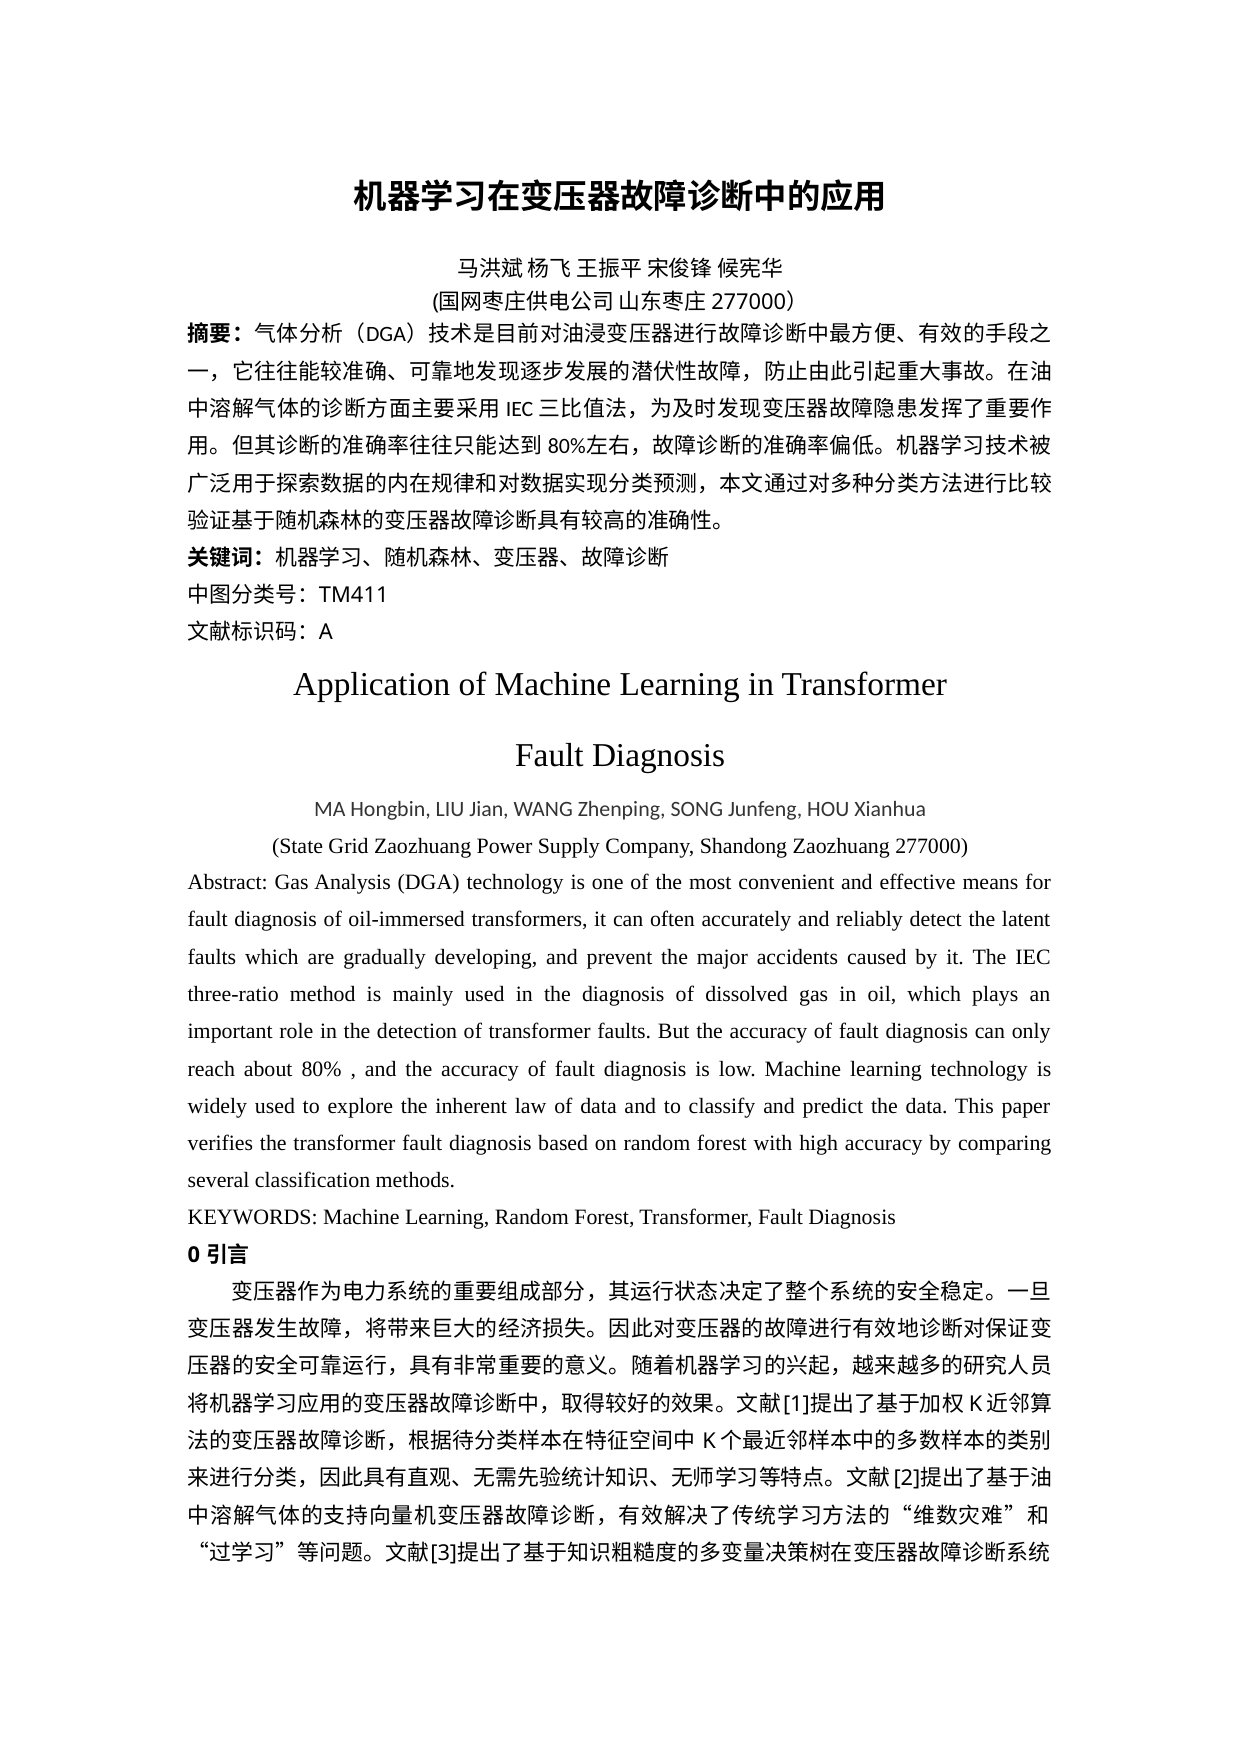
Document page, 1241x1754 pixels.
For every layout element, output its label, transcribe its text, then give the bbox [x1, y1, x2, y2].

text 关键词：机器学习、随机森林、变压器、故障诊断 [187, 540, 1053, 572]
text 机器学习在变压器故障诊断中的应用 [187, 162, 1053, 227]
text KEYWORDS: Machine Learning, Random Forest, Transformer, Fault Diagnosis [187, 1200, 1053, 1232]
text (国网枣庄供电公司 山东枣庄 277000） [187, 283, 1053, 316]
text MA Hongbin, LIU Jian, WANG Zhenping, SONG Junfeng, HOU Xianhua [187, 793, 1053, 825]
text Fault Diagnosis [187, 722, 1053, 787]
text Application of Machine Learning in Transformer [187, 651, 1053, 716]
text 中图分类号：TM411 [187, 577, 1053, 609]
text 马洪斌 杨飞 王振平 宋俊锋 候宪华 [187, 251, 1053, 283]
text Abstract: Gas Analysis (DGA) technology is one of the most convenient and effective means for fault diagnosis of oil-immersed transformers, it can often accurately and reliably detect the latent faults which are gradually developing, and prevent the major accidents caused by it. The IEC three-ratio method is mainly used in the diagnosis of dissolved gas in oil, which plays an important role in the detection of transformer faults. But the accuracy of fault diagnosis can only reach about 80% , and the accuracy of fault diagnosis is low. Machine learning technology is widely used to explore the inherent law of data and to classify and predict the data. This paper verifies the transformer fault diagnosis based on random forest with high accuracy by comparing several classification methods. [187, 865, 1053, 1196]
text (State Grid Zaozhuang Power Supply Company, Shandong Zaozhuang 277000) [187, 829, 1053, 862]
text 摘要：气体分析（DGA）技术是目前对油浸变压器进行故障诊断中最方便、有效的手段之一，它往往能较准确、可靠地发现逐步发展的潜伏性故障，防止由此引起重大事故。在油中溶解气体的诊断方面主要采用IEC三比值法，为及时发现变压器故障隐患发挥了重要作用。但其诊断的准确率往往只能达到80%左右，故障诊断的准确率偏低。机器学习技术被广泛用于探索数据的内在规律和对数据实现分类预测，本文通过对多种分类方法进行比较，验证基于随机森林的变压器故障诊断具有较高的准确性。 [187, 316, 1053, 535]
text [187, 1273, 1053, 1567]
text 0 引言 [187, 1236, 1053, 1269]
text 文献标识码：A [187, 614, 1053, 647]
